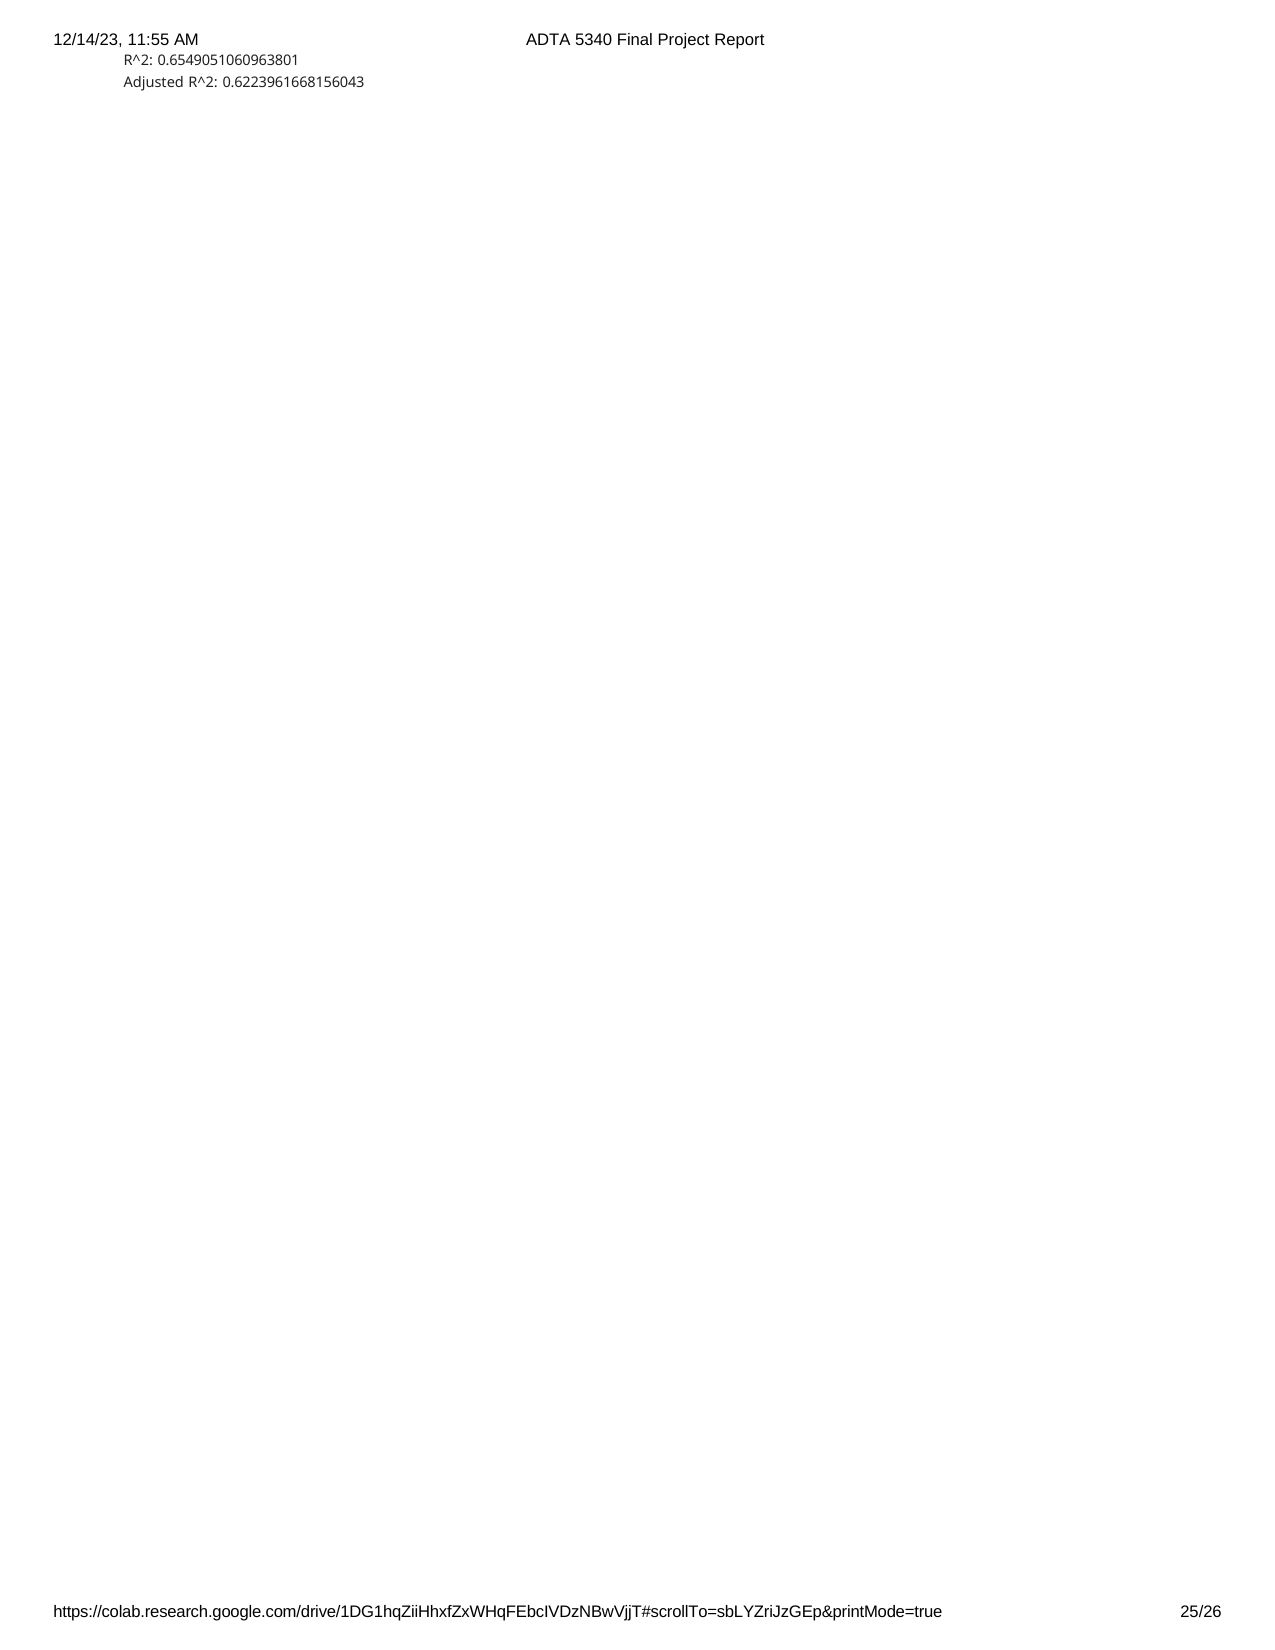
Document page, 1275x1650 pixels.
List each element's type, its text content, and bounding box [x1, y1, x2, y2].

text Adjusted R^2: 0.6223961668156043 [123, 72, 1227, 92]
text R^2: 0.6549051060963801 [123, 50, 1227, 70]
